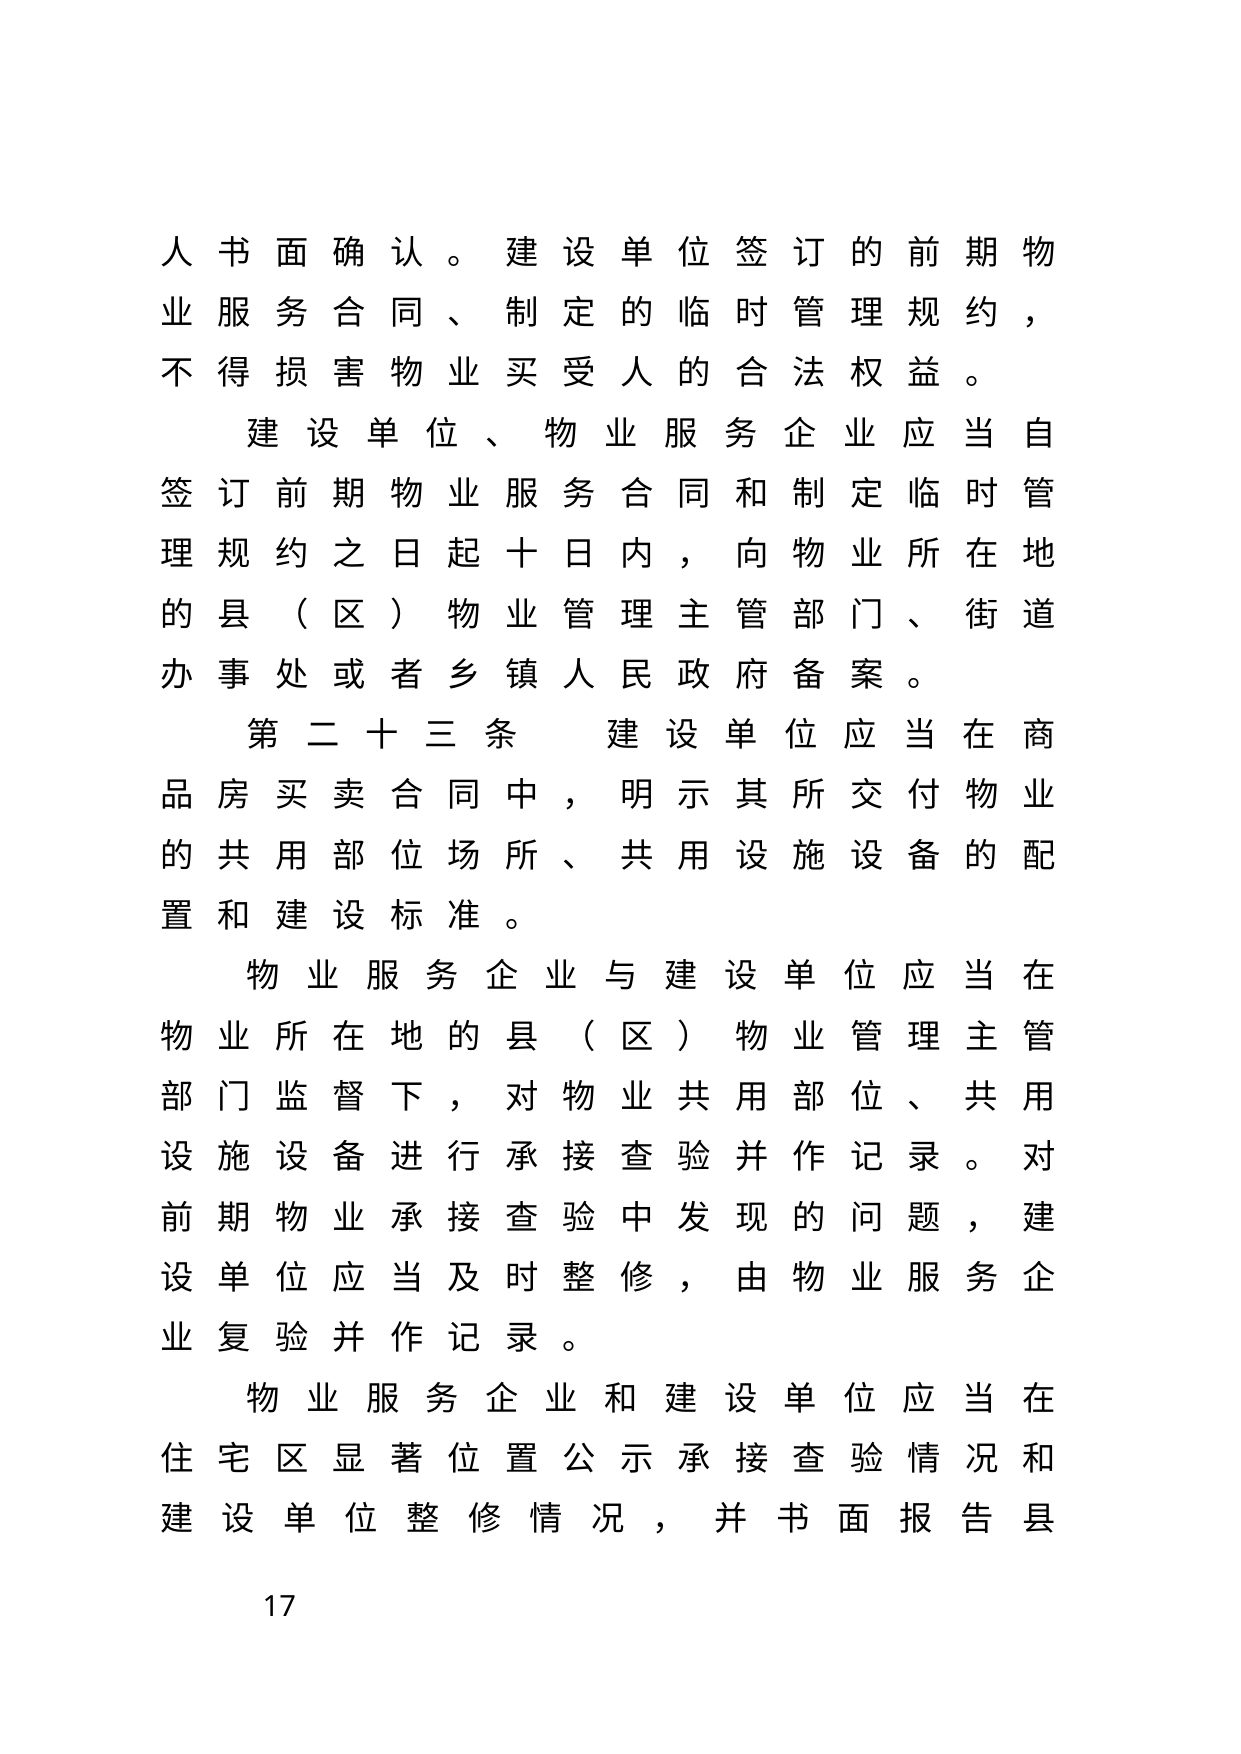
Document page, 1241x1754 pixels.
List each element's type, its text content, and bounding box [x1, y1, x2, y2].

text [160, 1365, 1080, 1546]
text 建设单位、物业服务企业应当自签订前期物业服务合同和制定临时管理规约之日起十日内，向物业所在地的县（区）物业管理主管部门、街道办事处或者乡镇人民政府备案。 [160, 400, 1080, 702]
text 第二十三条 建设单位应当在商品房买卖合同中，明示其所交付物业的共用部位场所、共用设施设备的配置和建设标准。 [160, 702, 1080, 943]
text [160, 219, 1080, 400]
text 物业服务企业与建设单位应当在物业所在地的县（区）物业管理主管部门监督下，对物业共用部位、共用设施设备进行承接查验并作记录。对前期物业承接查验中发现的问题，建设单位应当及时整修，由物业服务企业复验并作记录。 [160, 943, 1080, 1365]
